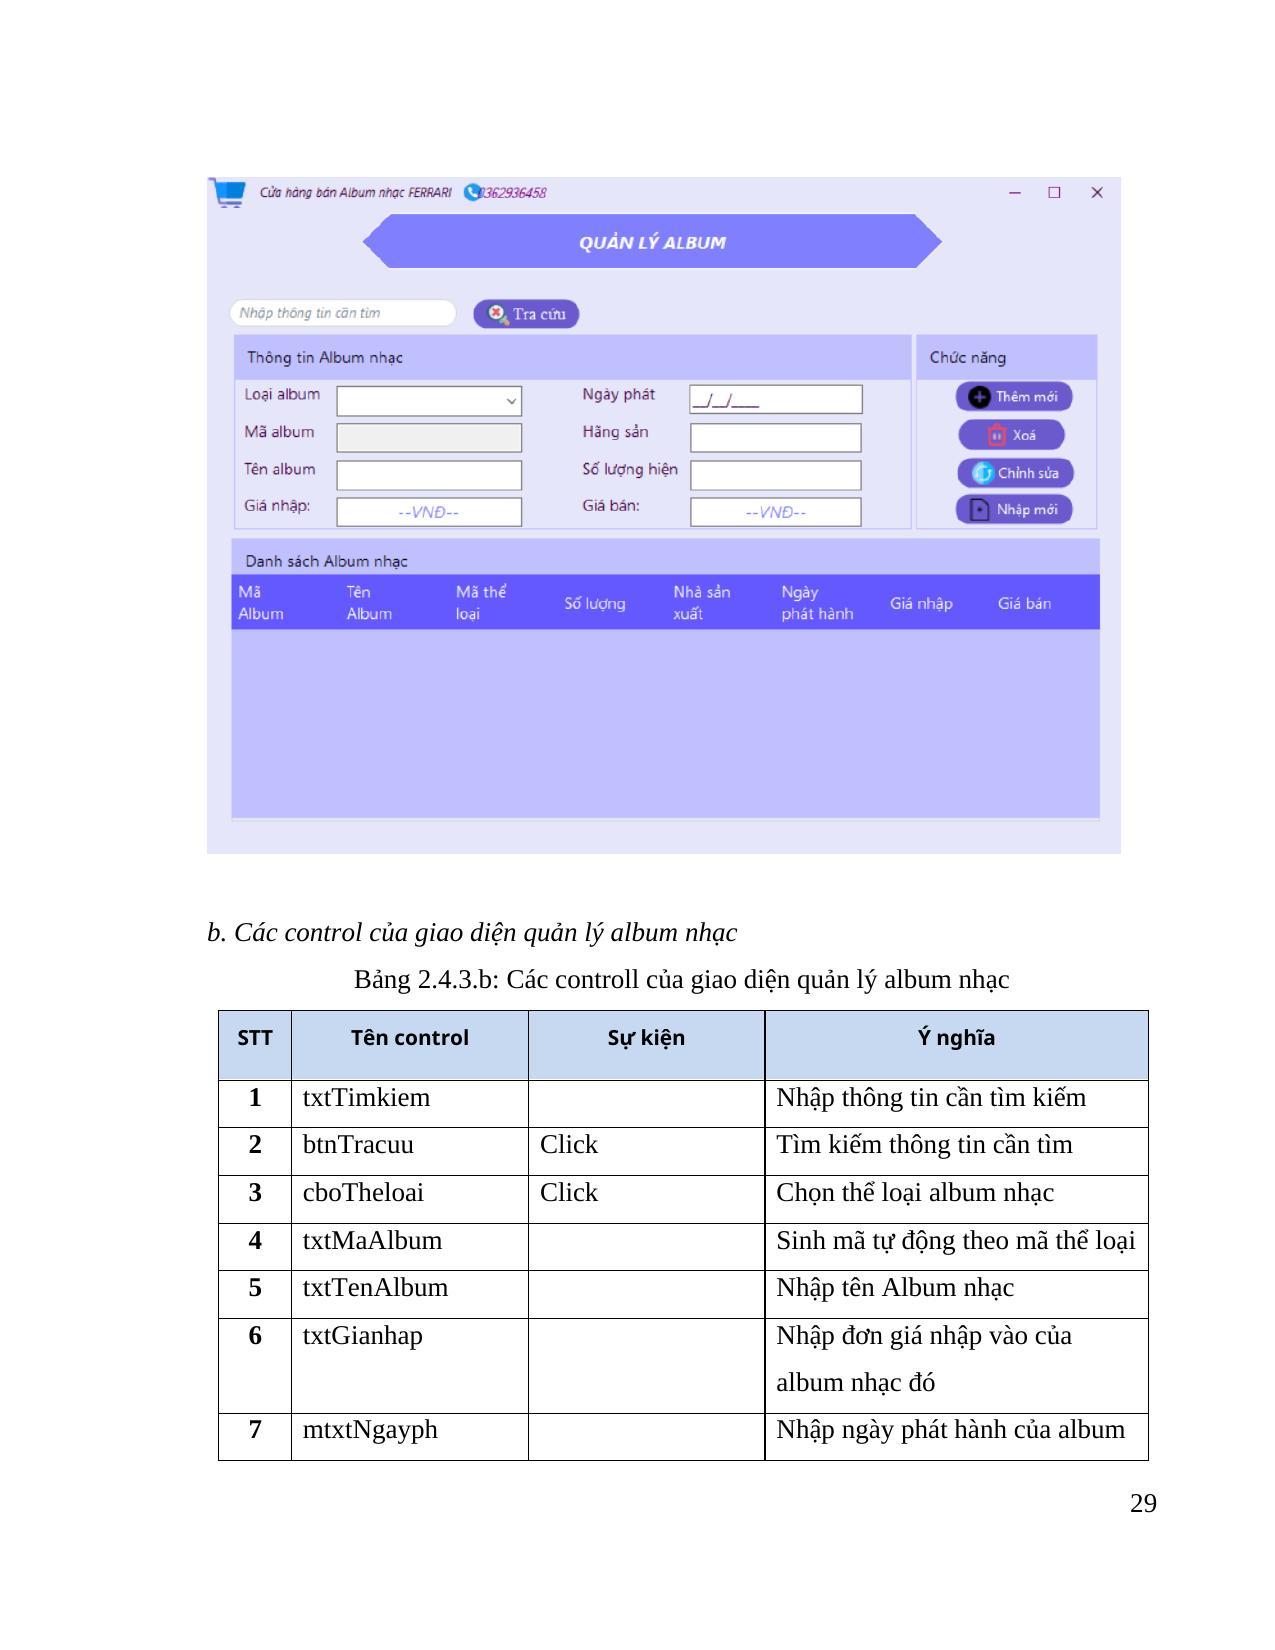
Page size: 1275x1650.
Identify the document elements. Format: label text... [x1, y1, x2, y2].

table_cell 3 [219, 1176, 291, 1223]
table_cell 2 [219, 1128, 291, 1175]
text b. Các control của giao diện quản lý album nhạc [207, 916, 1157, 947]
table_cell 1 [219, 1081, 291, 1127]
table_cell txtTimkiem [292, 1081, 528, 1127]
table_cell 6 [219, 1319, 291, 1412]
table_cell Nhập tên Album nhạc [766, 1271, 1148, 1318]
table_cell txtMaAlbum [292, 1224, 528, 1270]
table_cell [766, 1414, 1148, 1460]
table_header Tên control [292, 1011, 528, 1079]
table_header Sự kiện [529, 1011, 764, 1079]
text Bảng 2.4.3.b: Các controll của giao diện quản lý album nhạc [207, 963, 1157, 994]
table_cell [529, 1319, 764, 1412]
table_cell 7 [219, 1414, 291, 1460]
table_cell btnTracuu [292, 1128, 528, 1175]
table_cell 4 [219, 1224, 291, 1270]
picture [206, 177, 1122, 854]
table_cell Nhập thông tin cần tìm kiếm [766, 1081, 1148, 1127]
table_cell mtxtNgayph [292, 1414, 528, 1460]
table_cell txtTenAlbum [292, 1271, 528, 1318]
table_header Ý nghĩa [766, 1011, 1148, 1079]
table_cell [529, 1224, 764, 1270]
table_cell Click [529, 1128, 764, 1175]
table_cell [529, 1081, 764, 1127]
table_cell [529, 1414, 764, 1460]
table_cell [529, 1271, 764, 1318]
table_cell Chọn thể loại album nhạc [766, 1176, 1148, 1223]
table_cell txtGianhap [292, 1319, 528, 1412]
table_cell Tìm kiếm thông tin cần tìm [766, 1128, 1148, 1175]
table_header STT [219, 1011, 291, 1079]
table_cell Sinh mã tự động theo mã thể loại [766, 1224, 1148, 1270]
table_cell Nhập đơn giá nhập vào của album nhạc đó [766, 1319, 1148, 1412]
table_cell 5 [219, 1271, 291, 1318]
table_cell Click [529, 1176, 764, 1223]
table_cell cboTheloai [292, 1176, 528, 1223]
